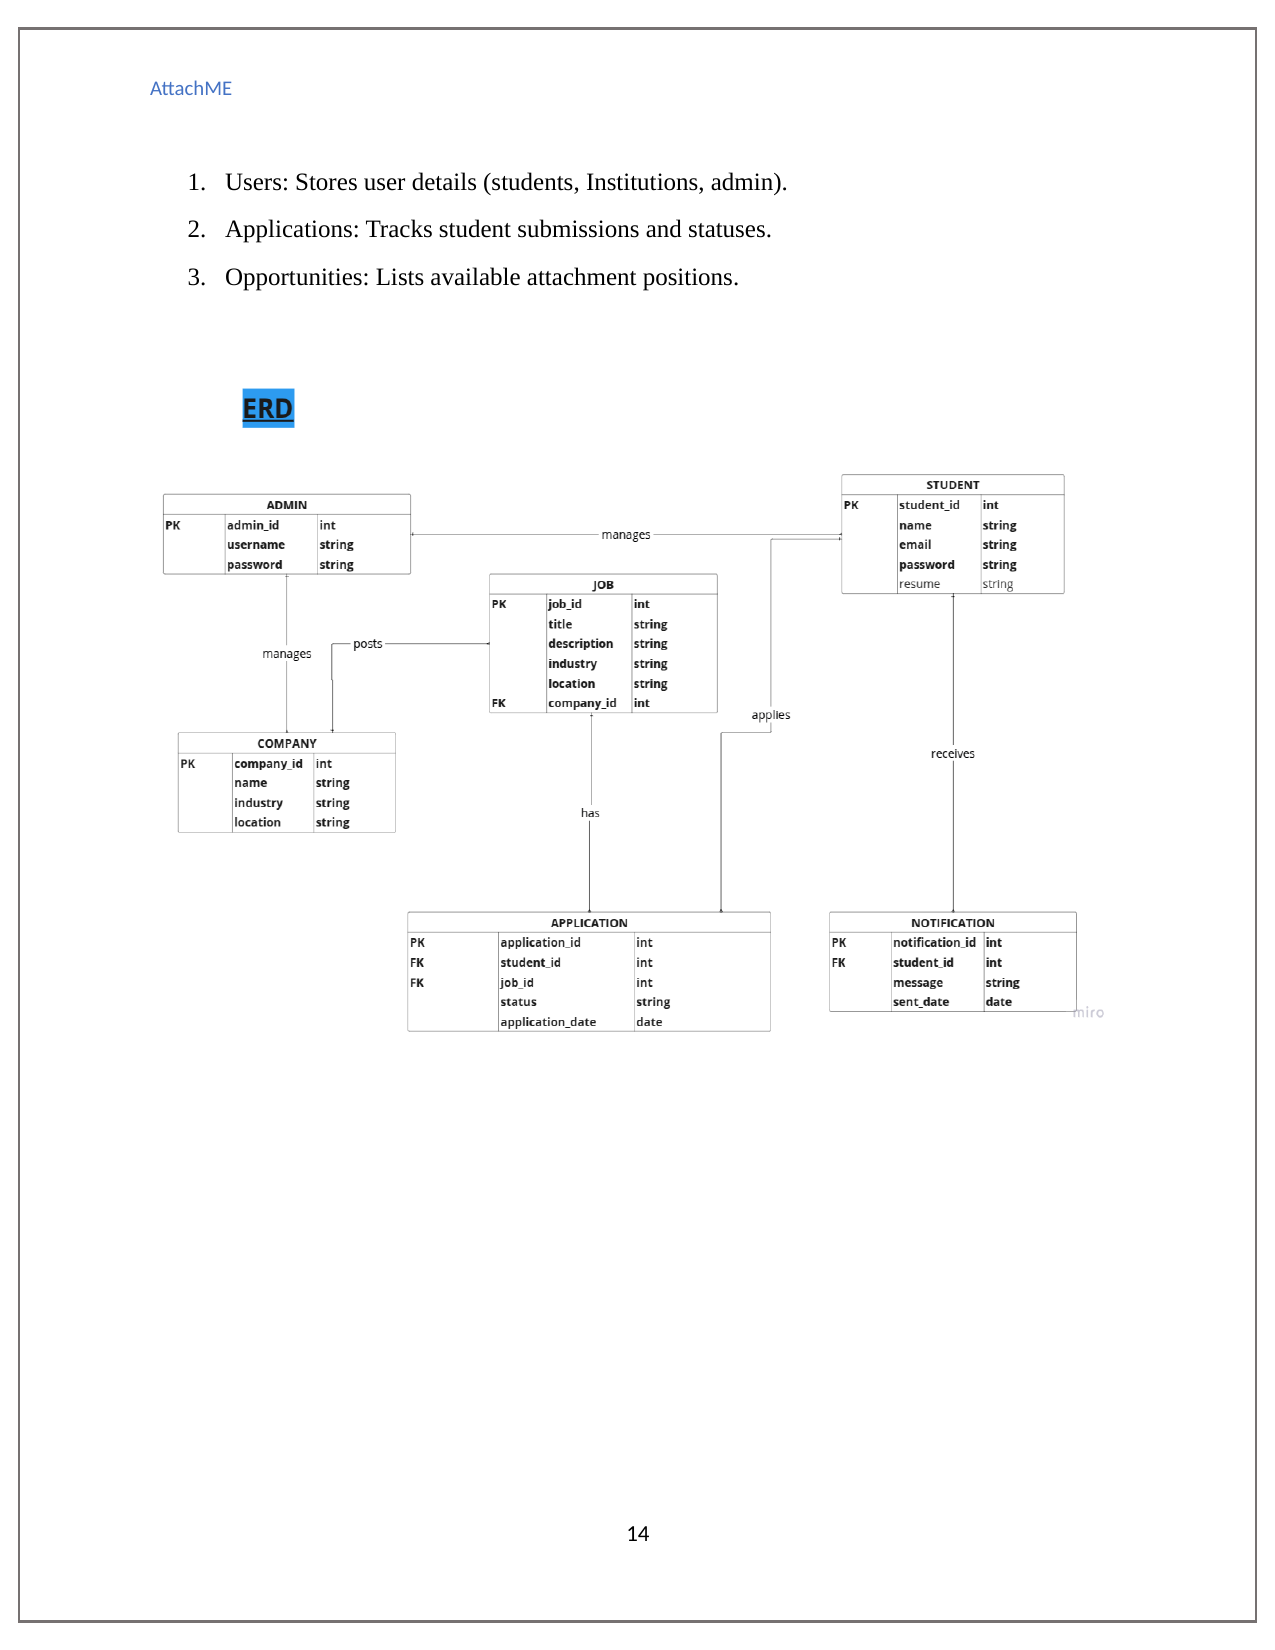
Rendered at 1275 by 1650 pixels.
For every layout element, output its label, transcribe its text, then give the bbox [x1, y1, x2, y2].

list Applications: Tracks student submissions and statuses. [187, 214, 1125, 243]
list Users: Stores user details (students, Institutions, admin). [187, 167, 1125, 196]
picture [150, 357, 1125, 1041]
list Opportunities: Lists available attachment positions. [187, 262, 1125, 291]
